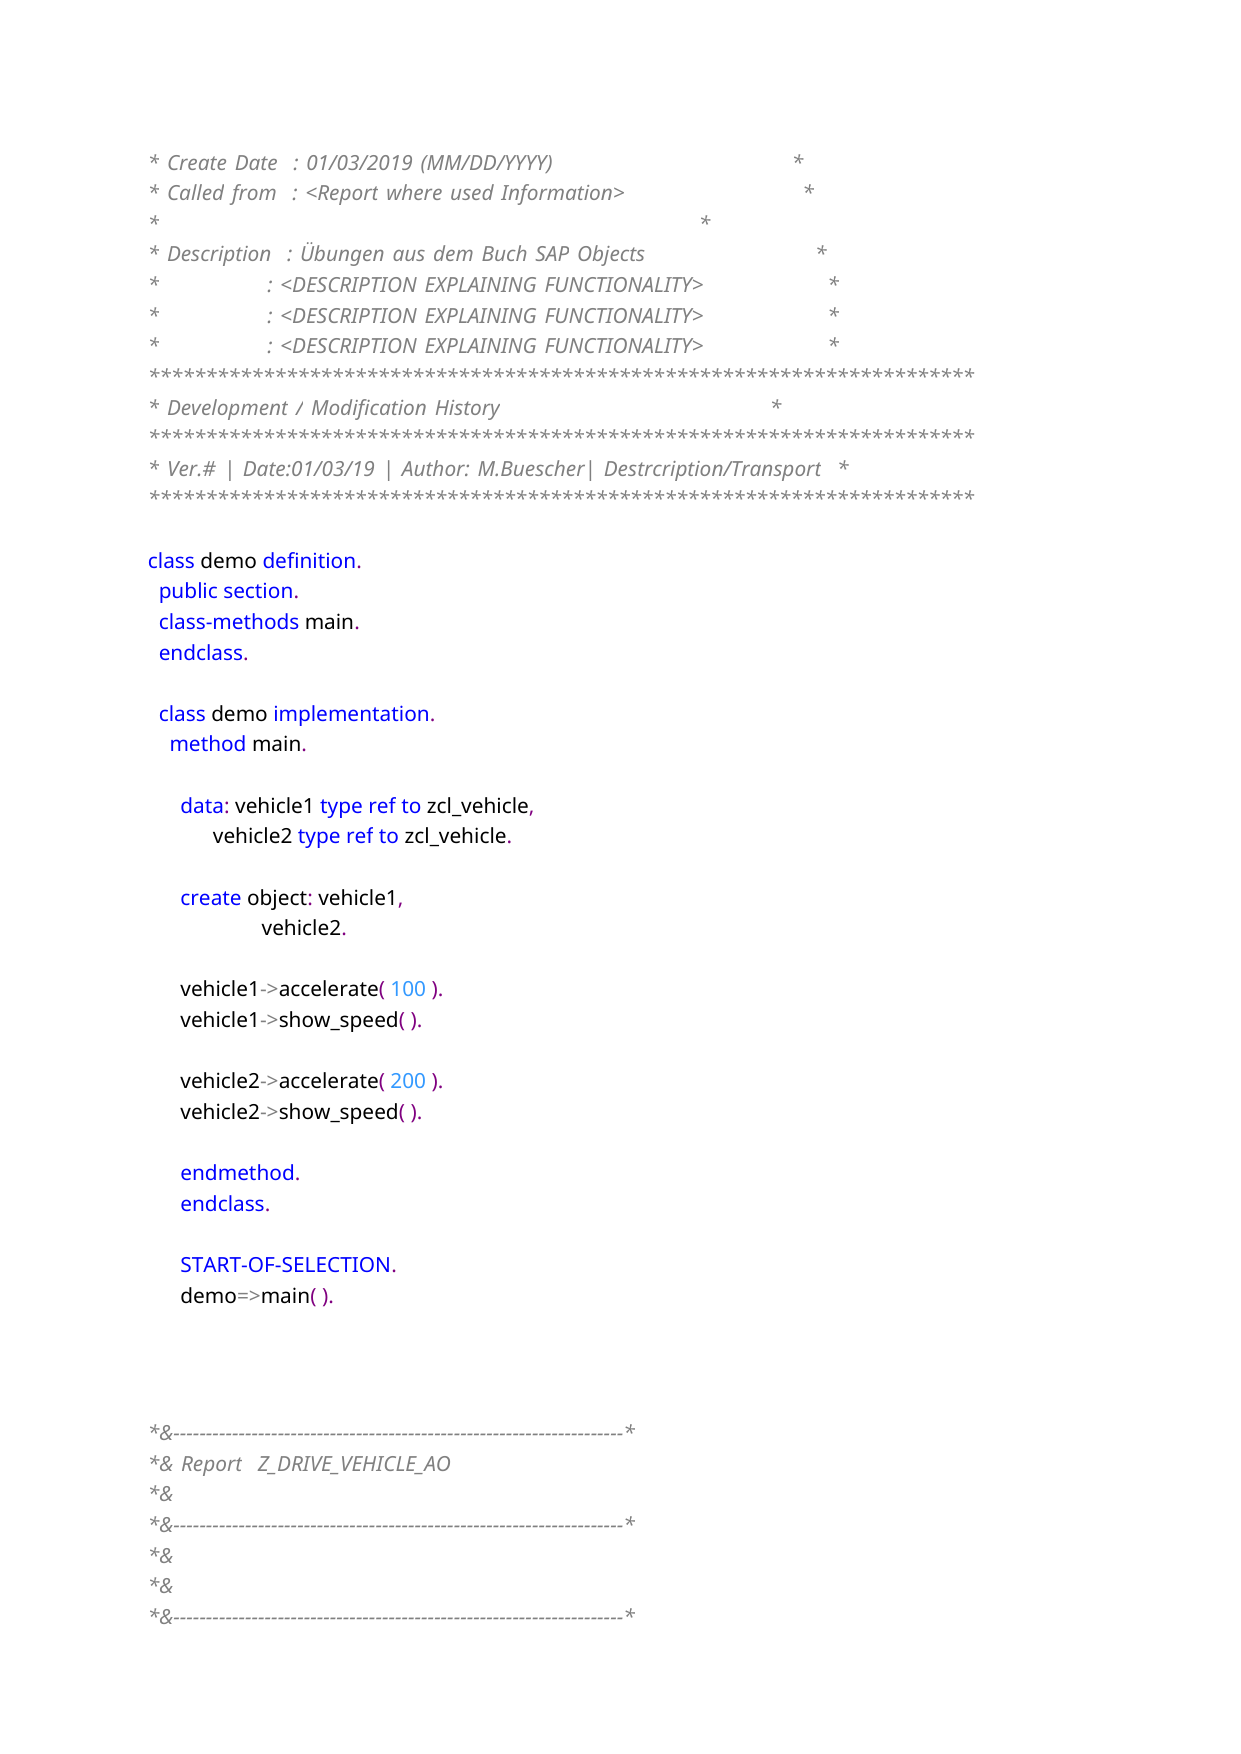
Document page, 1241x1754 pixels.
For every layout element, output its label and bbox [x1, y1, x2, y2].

text [148, 1418, 1093, 1630]
text [148, 148, 1093, 1309]
